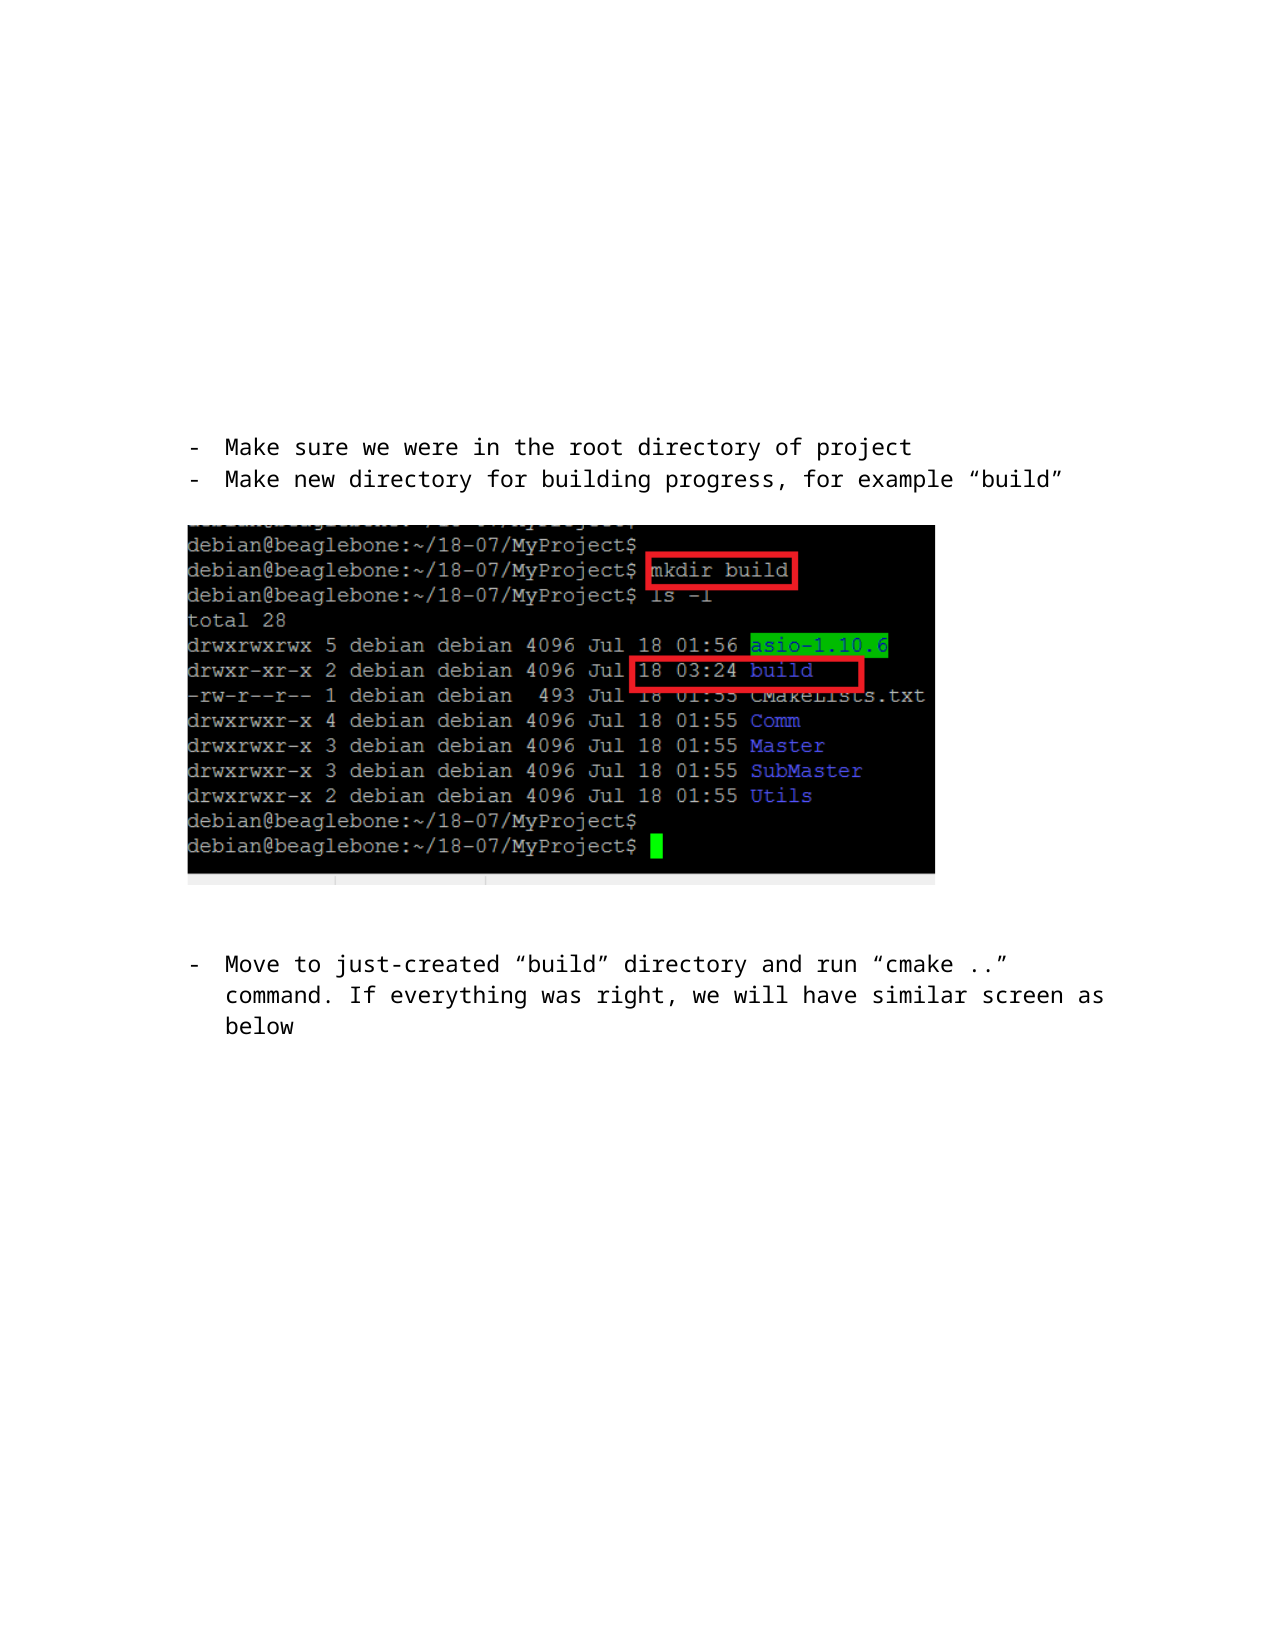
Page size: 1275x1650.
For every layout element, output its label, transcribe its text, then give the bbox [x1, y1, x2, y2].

list Move to just-created “build” directory and run “cmake ..” command. If everything was right, we will have similar screen as below [187, 947, 1125, 1041]
list Make new directory for building progress, for example “build” [187, 462, 1125, 494]
list Make sure we were in the root directory of project [187, 431, 1125, 462]
picture [187, 525, 936, 885]
